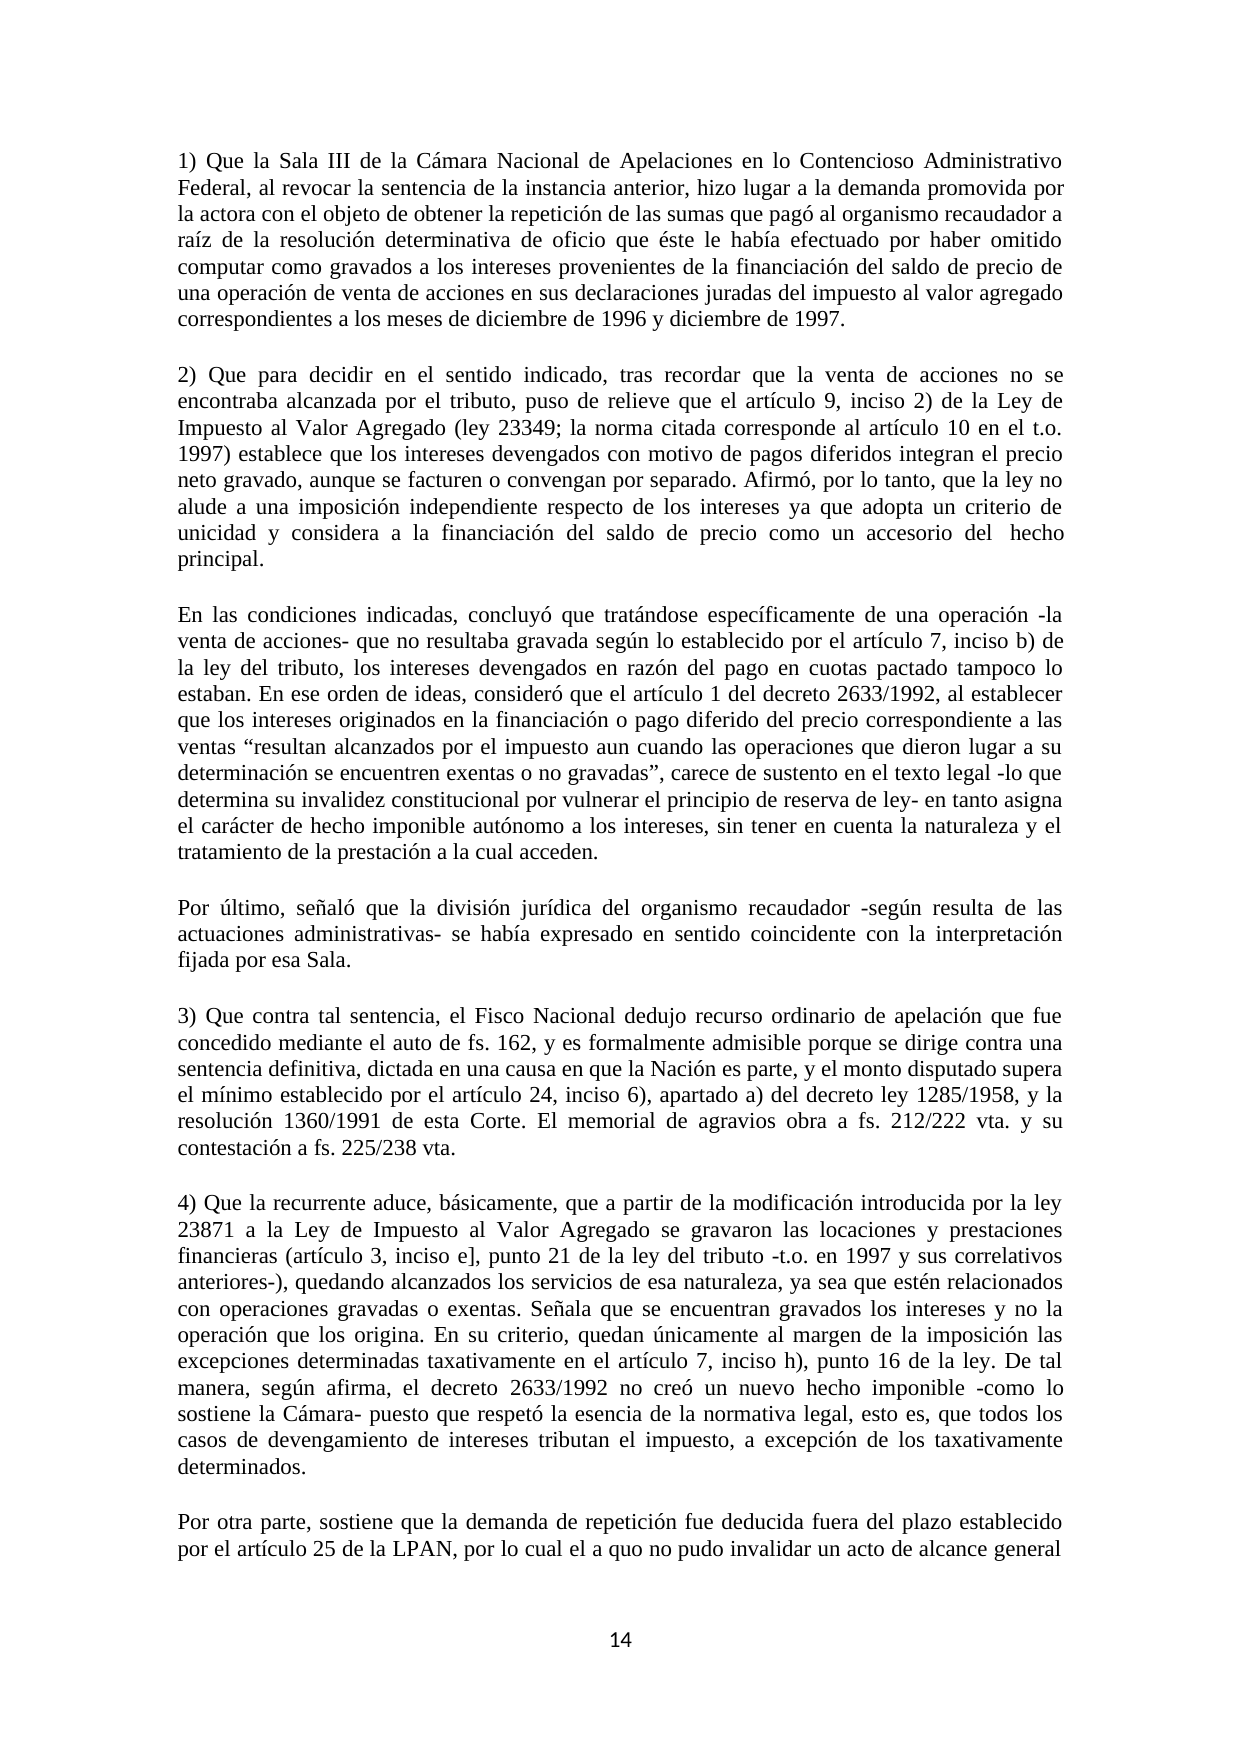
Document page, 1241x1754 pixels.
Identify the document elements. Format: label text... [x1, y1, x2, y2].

list Que contra tal sentencia, el Fisco Nacional dedujo recurso ordinario de apelación que fue concedido mediante el auto de fs. 162, y es formalmente admisible porque se dirige contra una sentencia definitiva, dictada en una causa en que la Nación es parte, y el monto disputado supera el mínimo establecido por el artículo 24, inciso 6), apartado a) del decreto ley 1285/1958, y la resolución 1360/1991 de esta Corte. El memorial de agravios obra a fs. 212/222 vta. y su contestación a fs. 225/238 vta. [177, 1002, 1064, 1160]
text En las condiciones indicadas, concluyó que tratándose específicamente de una operación -la venta de acciones- que no resultaba gravada según lo establecido por el artículo 7, inciso b) de la ley del tributo, los intereses devengados en razón del pago en cuotas pactado tampoco lo estaban. En ese orden de ideas, consideró que el artículo 1 del decreto 2633/1992, al establecer que los intereses originados en la financiación o pago diferido del precio correspondiente a las ventas “resultan alcanzados por el impuesto aun cuando las operaciones que dieron lugar a su determinación se encuentren exentas o no gravadas”, carece de sustento en el texto legal -lo que determina su invalidez constitucional por vulnerar el principio de reserva de ley- en tanto asigna el carácter de hecho imponible autónomo a los intereses, sin tener en cuenta la naturaleza y el tratamiento de la prestación a la cual acceden. [177, 601, 1064, 865]
text Por último, señaló que la división jurídica del organismo recaudador -según resulta de las actuaciones administrativas- se había expresado en sentido coincidente con la interpretación fijada por esa Sala. [177, 894, 1064, 973]
list Que la recurrente aduce, básicamente, que a partir de la modificación introducida por la ley 23871 a la Ley de Impuesto al Valor Agregado se gravaron las locaciones y prestaciones financieras (artículo 3, inciso e], punto 21 de la ley del tributo -t.o. en 1997 y sus correlativos anteriores-), quedando alcanzados los servicios de esa naturaleza, ya sea que estén relacionados con operaciones gravadas o exentas. Señala que se encuentran gravados los intereses y no la operación que los origina. En su criterio, quedan únicamente al margen de la imposición las excepciones determinadas taxativamente en el artículo 7, inciso h), punto 16 de la ley. De tal manera, según afirma, el decreto 2633/1992 no creó un nuevo hecho imponible -como lo sostiene la Cámara- puesto que respetó la esencia de la normativa legal, esto es, que todos los casos de devengamiento de intereses tributan el impuesto, a excepción de los taxativamente determinados. [177, 1189, 1064, 1479]
text Por otra parte, sostiene que la demanda de repetición fue deducida fuera del plazo establecido por el artículo 25 de la LPAN, por lo cual el a quo no pudo invalidar un acto de alcance general [177, 1508, 1064, 1561]
list Que para decidir en el sentido indicado, tras recordar que la venta de acciones no se encontraba alcanzada por el tributo, puso de relieve que el artículo 9, inciso 2) de la Ley de Impuesto al Valor Agregado (ley 23349; la norma citada corresponde al artículo 10 en el t.o. 1997) establece que los intereses devengados con motivo de pagos diferidos integran el precio neto gravado, aunque se facturen o convengan por separado. Afirmó, por lo tanto, que la ley no alude a una imposición independiente respecto de los intereses ya que adopta un criterio de unicidad y considera a la financiación del saldo de precio como un accesorio del hecho principal. [177, 361, 1064, 572]
list Que la Sala III de la Cámara Nacional de Apelaciones en lo Contencioso Administrativo Federal, al revocar la sentencia de la instancia anterior, hizo lugar a la demanda promovida por la actora con el objeto de obtener la repetición de las sumas que pagó al organismo recaudador a raíz de la resolución determinativa de oficio que éste le había efectuado por haber omitido computar como gravados a los intereses provenientes de la financiación del saldo de precio de una operación de venta de acciones en sus declaraciones juradas del impuesto al valor agregado correspondientes a los meses de diciembre de 1996 y diciembre de 1997. [177, 147, 1064, 332]
